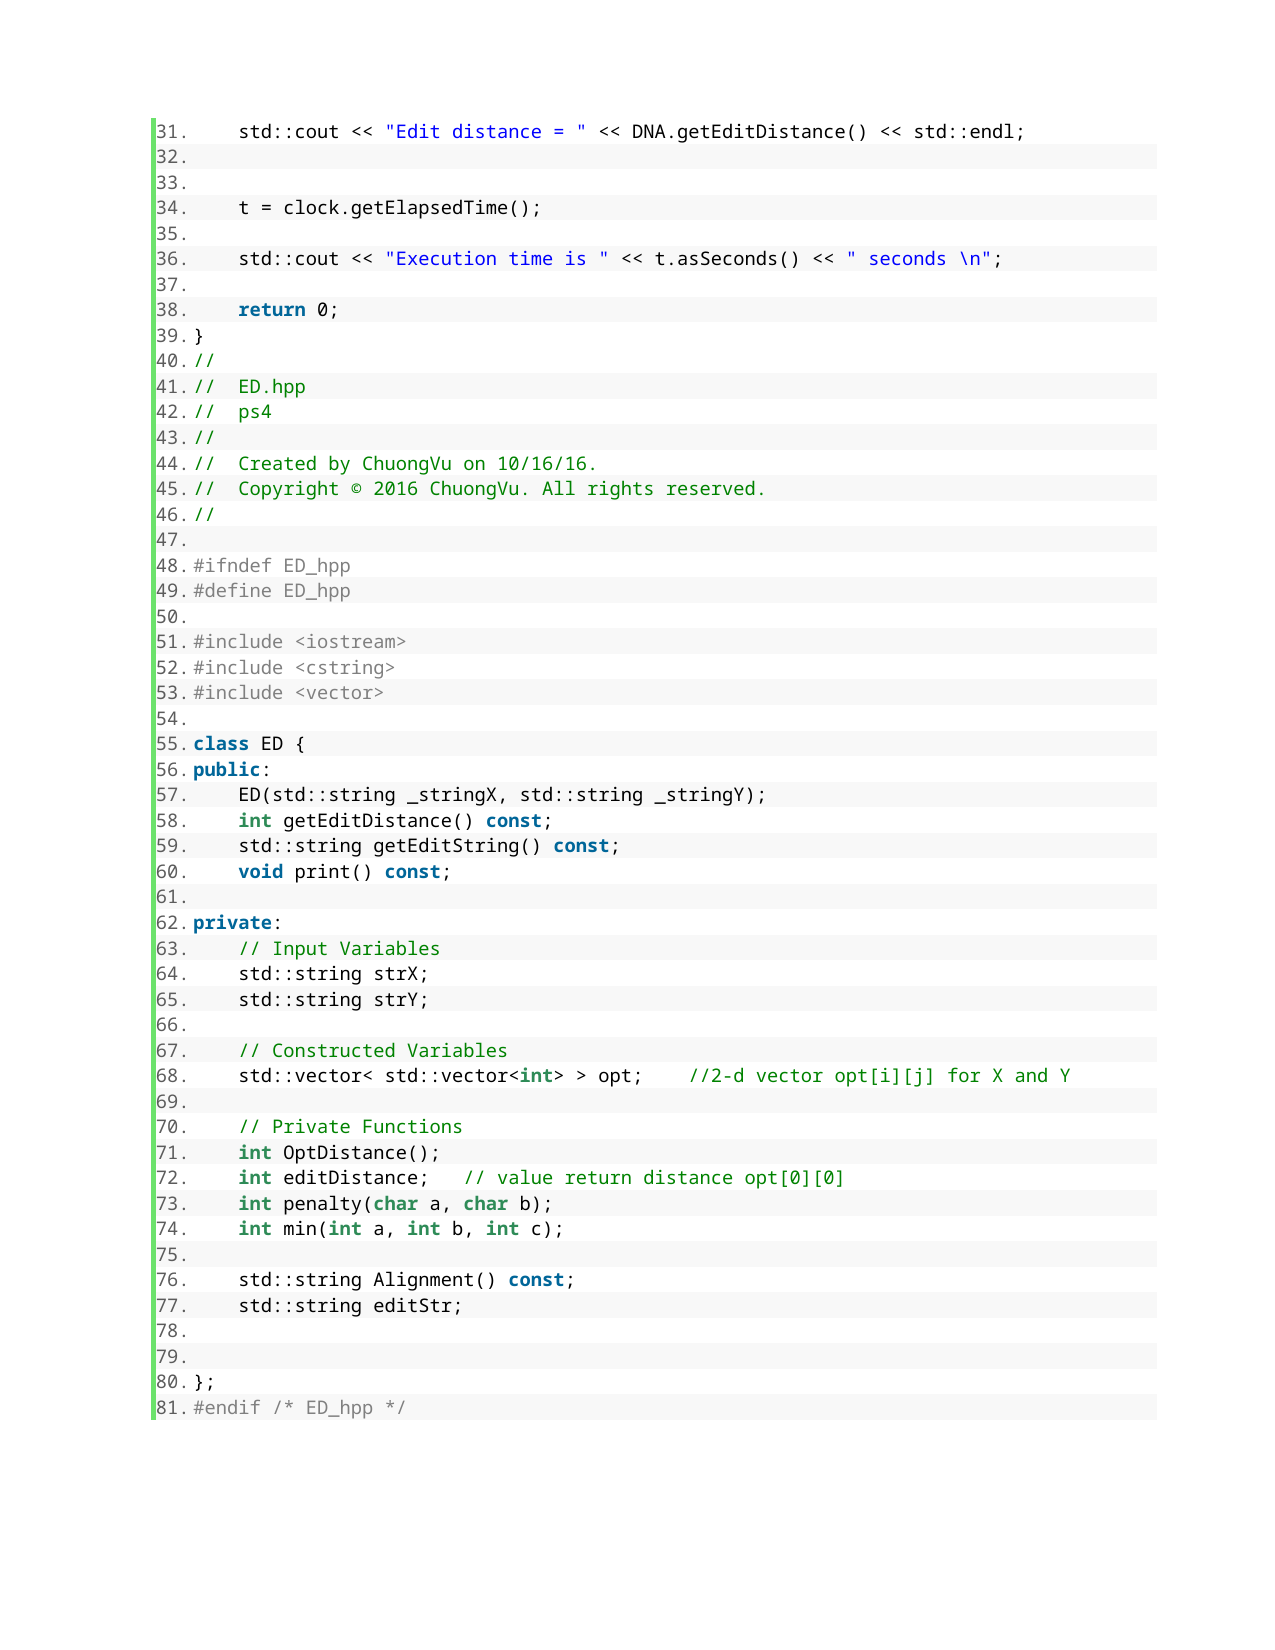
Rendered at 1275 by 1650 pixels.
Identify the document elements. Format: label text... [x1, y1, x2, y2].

list ED(std::string _stringX, std::string _stringY); [156, 782, 1157, 807]
list #include <iostream> [156, 628, 1157, 654]
list std::cout << "Execution time is " << t.asSeconds() << " seconds \n"; [156, 246, 1157, 271]
list // Input Variables [156, 935, 1157, 960]
list // ED.hpp [156, 373, 1157, 399]
list // [156, 501, 1157, 526]
list int getEditDistance() const; [156, 807, 1157, 833]
list int OptDistance(); [156, 1139, 1157, 1164]
list #define ED_hpp [156, 577, 1157, 603]
list #include <cstring> [156, 654, 1157, 679]
list // [156, 348, 1157, 373]
list #ifndef ED_hpp [156, 552, 1157, 577]
list std::vector< std::vector<int> > opt; //2-d vector opt[i][j] for X and Y [156, 1062, 1157, 1088]
list // Private Functions [156, 1113, 1157, 1139]
list std::string strY; [156, 986, 1157, 1011]
list // Created by ChuongVu on 10/16/16. [156, 450, 1157, 475]
list private: [156, 909, 1157, 935]
list std::string getEditString() const; [156, 833, 1157, 858]
list #endif /* ED_hpp */ [156, 1394, 1157, 1420]
list int penalty(char a, char b); [156, 1190, 1157, 1216]
list std::string editStr; [156, 1292, 1157, 1318]
list // Constructed Variables [156, 1037, 1157, 1062]
list void print() const; [156, 858, 1157, 884]
list int min(int a, int b, int c); [156, 1216, 1157, 1241]
list std::string Alignment() const; [156, 1267, 1157, 1292]
list return 0; [156, 297, 1157, 322]
list // ps4 [156, 399, 1157, 424]
list t = clock.getElapsedTime(); [156, 195, 1157, 220]
list int editDistance; // value return distance opt[0][0] [156, 1164, 1157, 1190]
list // [156, 424, 1157, 450]
list class ED { [156, 731, 1157, 756]
list } [156, 322, 1157, 348]
list public: [156, 756, 1157, 782]
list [156, 118, 1157, 144]
list }; [156, 1369, 1157, 1394]
list std::string strX; [156, 960, 1157, 986]
list // Copyright © 2016 ChuongVu. All rights reserved. [156, 475, 1157, 501]
list #include <vector> [156, 679, 1157, 705]
